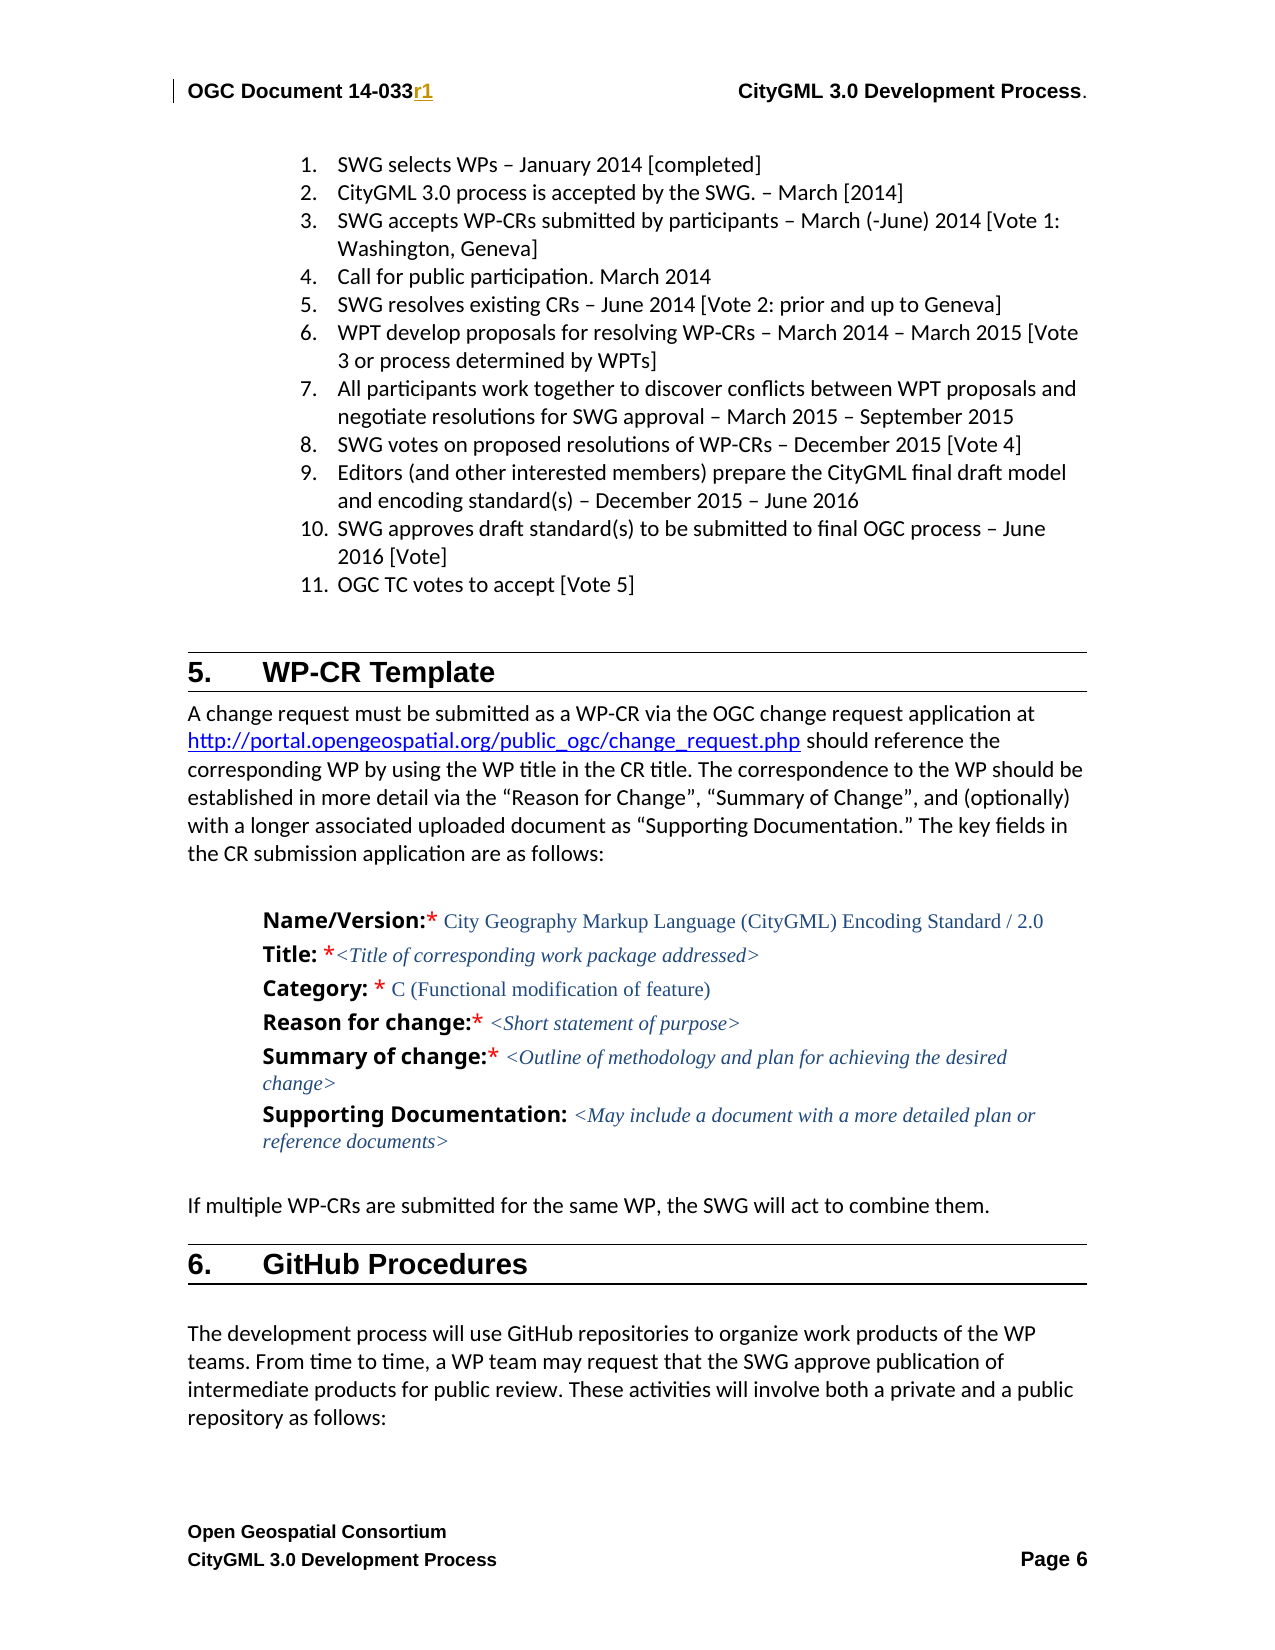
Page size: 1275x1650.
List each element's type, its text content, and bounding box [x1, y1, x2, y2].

list CityGML 3.0 process is accepted by the SWG. – March [2014] [300, 178, 1087, 206]
text The development process will use GitHub repositories to organize work products of the WP teams. From time to time, a WP team may request that the SWG approve publication of intermediate products for public review. These activities will involve both a private and a public repository as follows: [187, 1319, 1087, 1431]
text A change request must be submitted as a WP-CR via the OGC change request application at http://portal.opengeospatial.org/public_ogc/change_request.php should reference the corresponding WP by using the WP title in the CR title. The correspondence to the WP should be established in more detail via the “Reason for Change”, “Summary of Change”, and (optionally) with a longer associated uploaded document as “Supporting Documentation.” The key fields in the CR submission application are as follows: [187, 699, 1087, 867]
subtitle GitHub Procedures [187, 1245, 1087, 1284]
text Title: *<Title of corresponding work package addressed> [262, 939, 1087, 969]
text Category: * C (Functional modification of feature) [262, 973, 1087, 1003]
list OGC TC votes to accept [Vote 5] [300, 570, 1087, 598]
list SWG votes on proposed resolutions of WP-CRs – December 2015 [Vote 4] [300, 430, 1087, 458]
list SWG approves draft standard(s) to be submitted to final OGC process – June 2016 [Vote] [300, 514, 1087, 570]
list SWG resolves existing CRs – June 2014 [Vote 2: prior and up to Geneva] [300, 290, 1087, 318]
list WPT develop proposals for resolving WP-CRs – March 2014 – March 2015 [Vote 3 or process determined by WPTs] [300, 318, 1087, 374]
text Supporting Documentation: <May include a document with a more detailed plan or reference documents> [262, 1099, 1087, 1153]
subtitle WP-CR Template [187, 653, 1087, 692]
text Summary of change:* <Outline of methodology and plan for achieving the desired change> [262, 1041, 1087, 1094]
list SWG selects WPs – January 2014 [completed] [300, 150, 1087, 178]
text Name/Version:* City Geography Markup Language (CityGML) Encoding Standard / 2.0 [262, 905, 1087, 935]
list All participants work together to discover conflicts between WPT proposals and negotiate resolutions for SWG approval – March 2015 – September 2015 [300, 374, 1087, 430]
text Reason for change:* <Short statement of purpose> [262, 1007, 1087, 1037]
list Call for public participation. March 2014 [300, 262, 1087, 290]
list Editors (and other interested members) prepare the CityGML final draft model and encoding standard(s) – December 2015 – June 2016 [300, 458, 1087, 514]
text If multiple WP-CRs are submitted for the same WP, the SWG will act to combine them. [187, 1191, 1087, 1219]
list SWG accepts WP-CRs submitted by participants – March (-June) 2014 [Vote 1: Washington, Geneva] [300, 206, 1087, 262]
